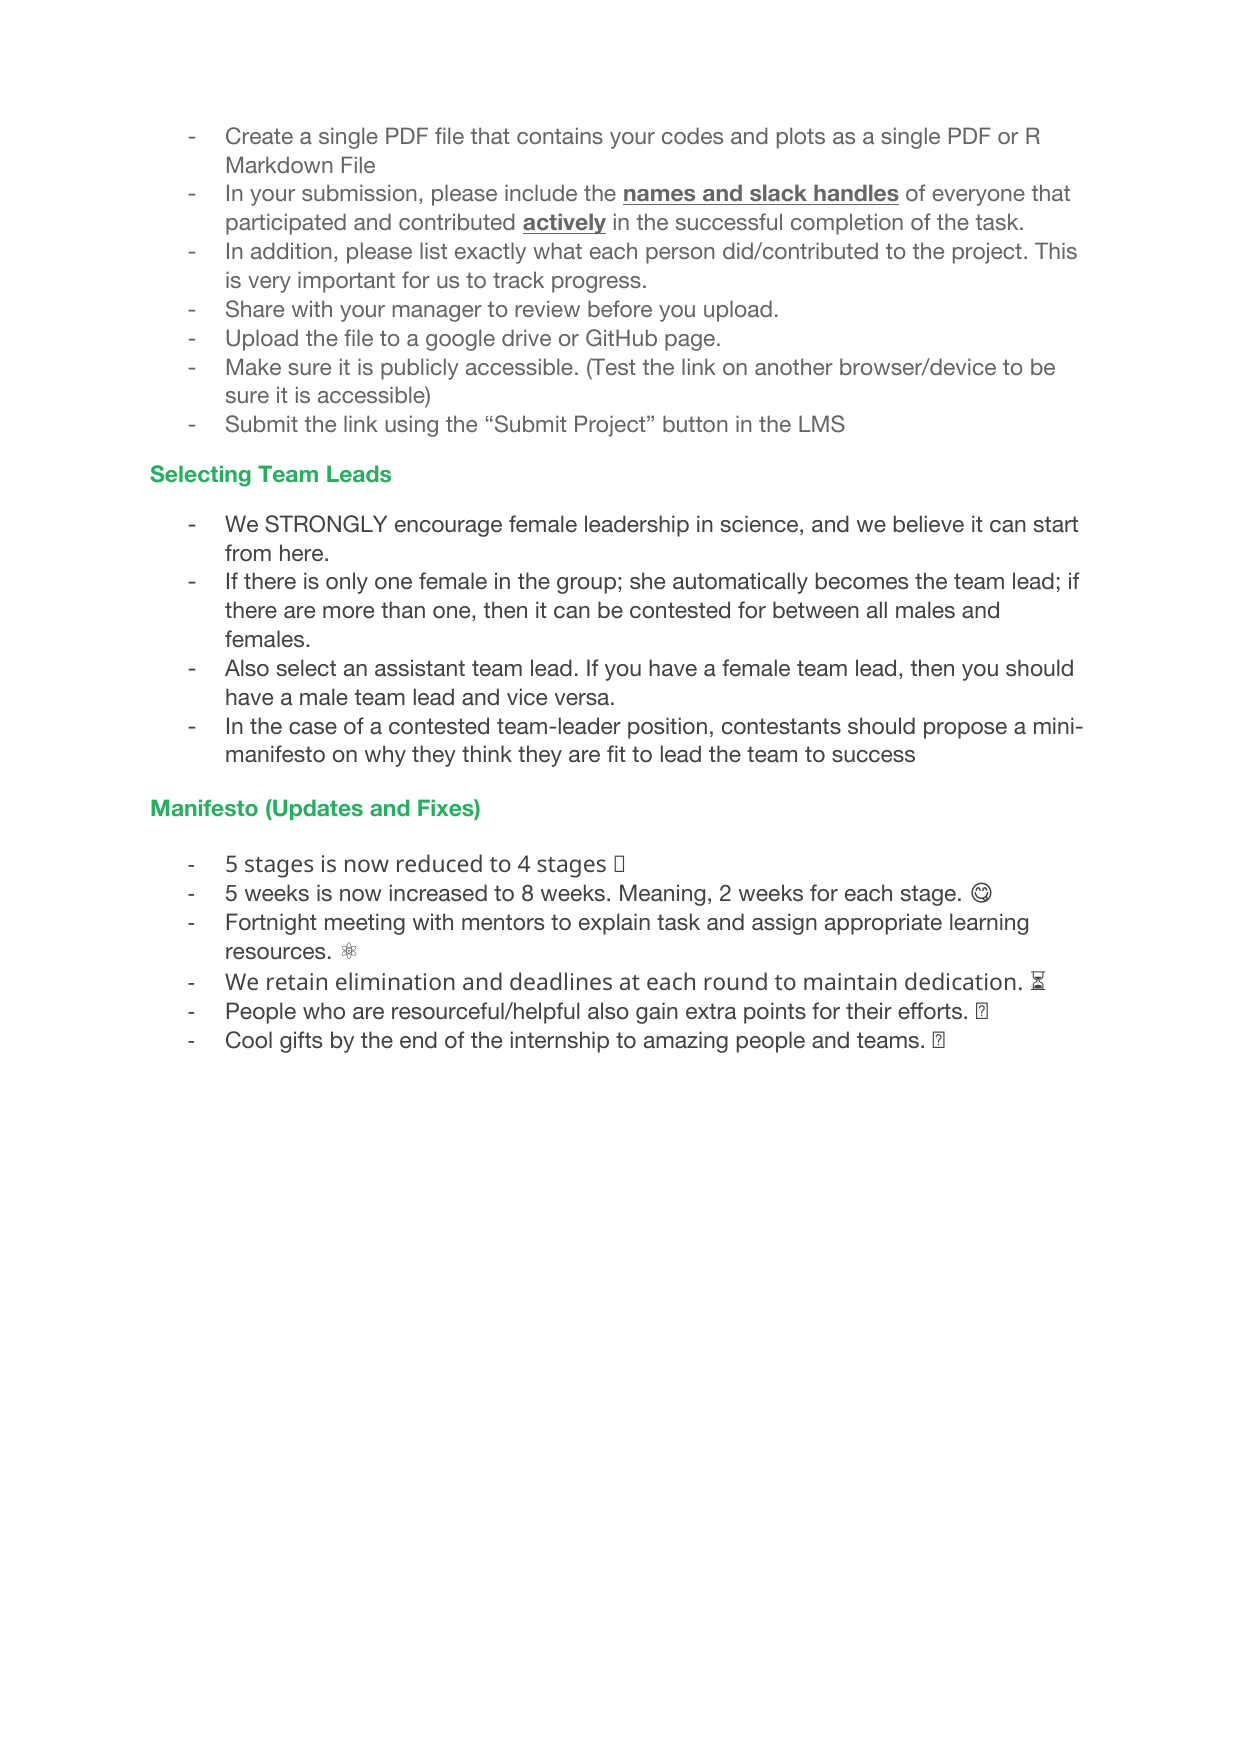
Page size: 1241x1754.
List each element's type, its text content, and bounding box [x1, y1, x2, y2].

list If there is only one female in the group; she automatically becomes the team lead; if there are more than one, then it can be contested for between all males and females. [187, 567, 1090, 654]
list People who are resourceful/helpful also gain extra points for their efforts. 💯 [187, 997, 1090, 1026]
list Cool gifts by the end of the internship to amazing people and teams. 🎁 [187, 1026, 1090, 1055]
list We STRONGLY encourage female leadership in science, and we believe it can start from here. [187, 510, 1090, 567]
list Submit the link using the “Submit Project” button in the LMS [187, 410, 1090, 439]
list We retain elimination and deadlines at each round to maintain dedication. ⏳ [187, 966, 1090, 997]
list Fortnight meeting with mentors to explain task and assign appropriate learning resources. ⚛️ [187, 908, 1090, 966]
list In addition, please list exactly what each person did/contributed to the project. This is very important for us to track progress. [187, 237, 1090, 295]
list 5 weeks is now increased to 8 weeks. Meaning, 2 weeks for each stage. 😋 [187, 879, 1090, 908]
list Create a single PDF file that contains your codes and plots as a single PDF or R Markdown File [187, 122, 1090, 179]
list Share with your manager to review before you upload. [187, 295, 1090, 324]
list Also select an assistant team lead. If you have a female team lead, then you should have a male team lead and vice versa. [187, 654, 1090, 712]
list In your submission, please include the names and slack handles of everyone that participated and contributed actively in the successful completion of the task. [187, 179, 1090, 237]
list In the case of a contested team-leader position, contestants should propose a mini-manifesto on why they think they are fit to lead the team to success [187, 712, 1090, 769]
list Upload the file to a google drive or GitHub page. [187, 324, 1090, 353]
text Manifesto (Updates and Fixes) [150, 794, 1090, 823]
list 5 stages is now reduced to 4 stages ✅ [187, 848, 1090, 879]
text Selecting Team Leads [150, 460, 1090, 489]
list Make sure it is publicly accessible. (Test the link on another browser/device to be sure it is accessible) [187, 353, 1090, 410]
